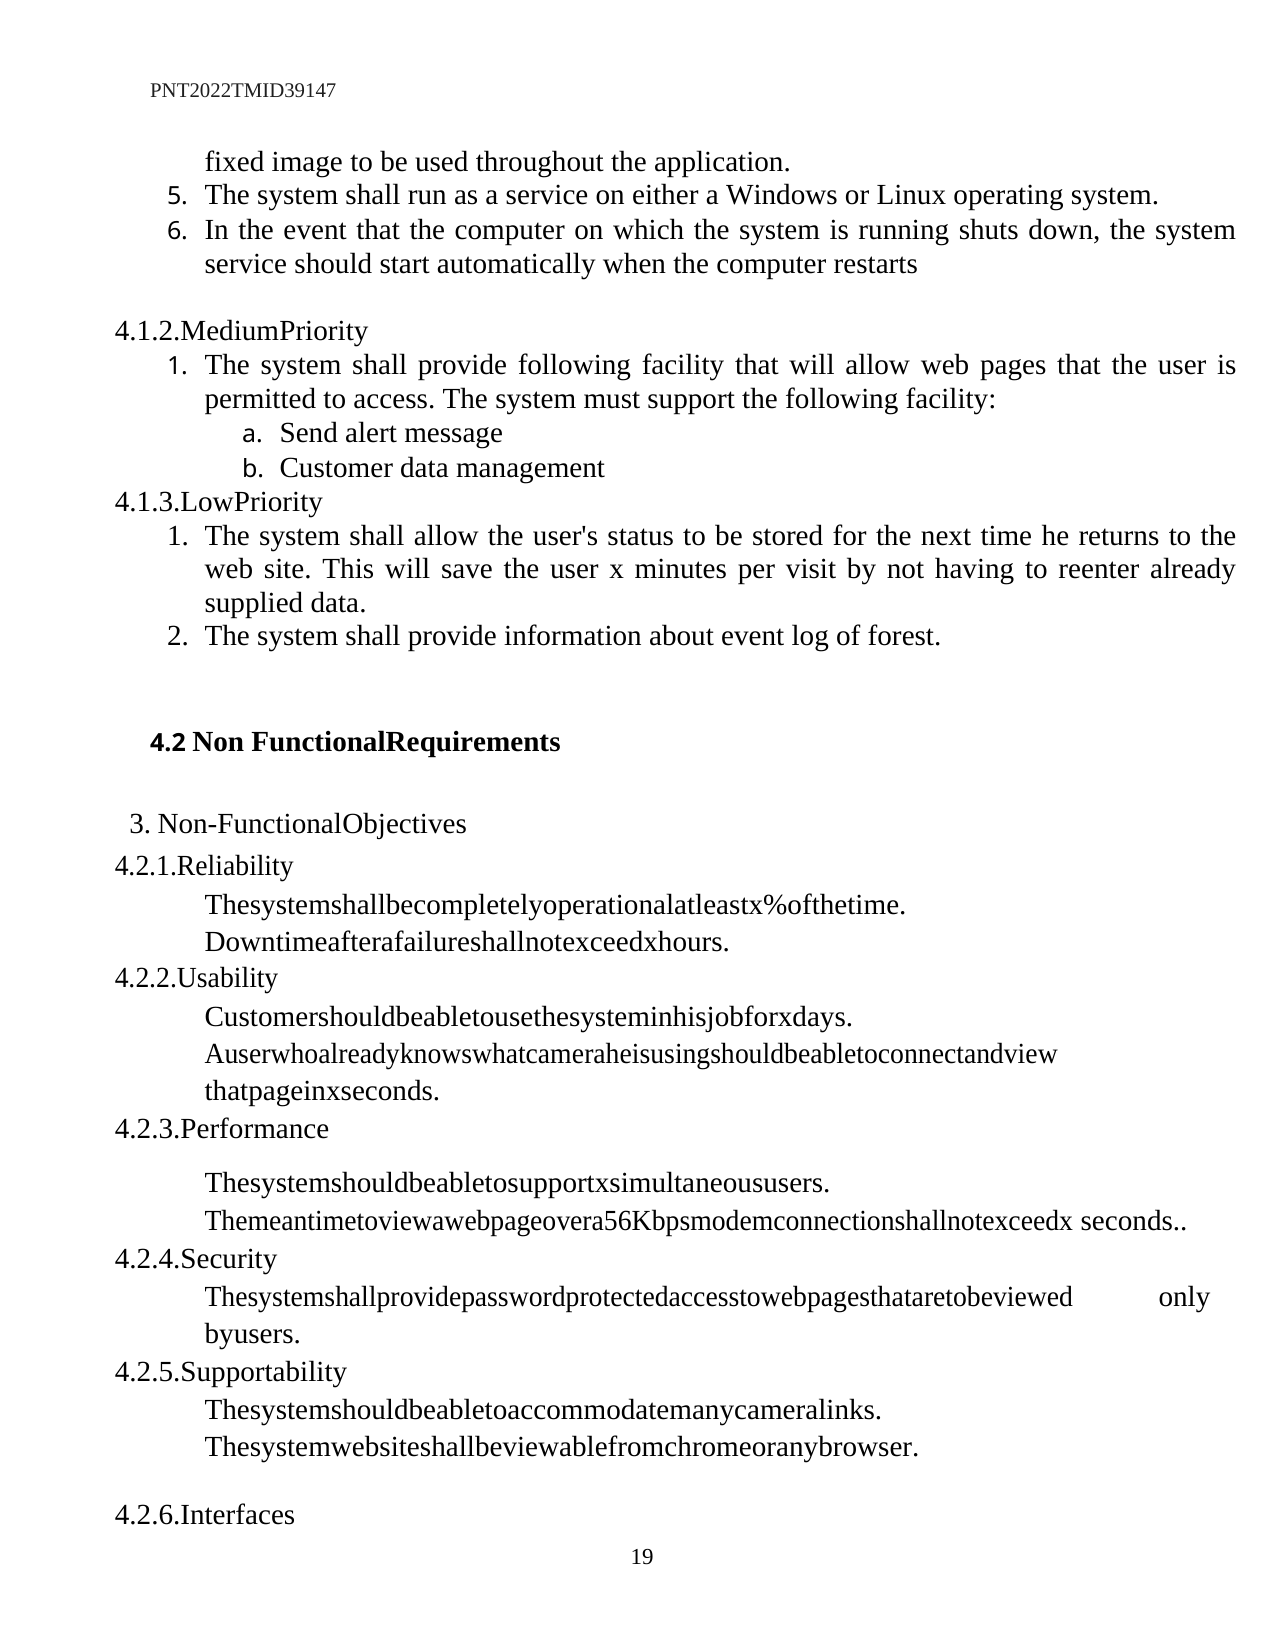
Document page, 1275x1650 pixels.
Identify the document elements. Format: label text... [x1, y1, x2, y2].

subtitle Non-FunctionalObjectives [129, 806, 1237, 839]
list Downtimeafterafailureshallnotexceedxhours. [167, 924, 1237, 958]
list Thesystemshouldbeabletosupportxsimultaneoususers. [167, 1166, 1237, 1199]
list Customer data management [242, 450, 1237, 484]
list Customershouldbeabletousethesysteminhisjobforxdays. [167, 999, 1237, 1033]
list Auserwhoalreadyknowswhatcameraheisusingshouldbeabletoconnectandview thatpageinxseconds. [167, 1036, 1196, 1107]
list Thesystemshouldbeabletoaccommodatemanycameralinks. [167, 1392, 1237, 1425]
text 4.1.2.MediumPriority [114, 313, 1237, 347]
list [167, 144, 1237, 177]
text 4.1.3.LowPriority [114, 484, 1237, 518]
list The system shall provide following facility that will allow web pages that the user is permitted to access. The system must support the following facility: [167, 347, 1237, 415]
list Thesystemshallprovidepasswordprotectedaccesstowebpagesthataretobeviewed only byusers. [167, 1279, 1210, 1349]
subtitle 4.2.1.Reliability [114, 848, 1237, 881]
subtitle 4.2.4.Security [114, 1241, 1237, 1275]
list Thesystemshallbecompletelyoperationalatleastx%ofthetime. [167, 887, 1237, 920]
list In the event that the computer on which the system is running shuts down, the system service should start automatically when the computer restarts [167, 212, 1237, 280]
list Thesystemwebsiteshallbeviewablefromchromeoranybrowser. [167, 1429, 1237, 1463]
list The system shall allow the user's status to be stored for the next time he returns to the web site. This will save the user x minutes per visit by not having to reenter already supplied data. [167, 518, 1237, 618]
list The system shall provide information about event log of forest. [167, 618, 1237, 652]
list The system shall run as a service on either a Windows or Linux operating system. [167, 177, 1237, 212]
subtitle 4.2.3.Performance [114, 1111, 1237, 1145]
list Send alert message [242, 415, 1237, 450]
subtitle 4.2.2.Usability [114, 960, 1237, 994]
list Themeantimetoviewawebpageovera56Kbpsmodemconnectionshallnotexceedx seconds.. [167, 1203, 1209, 1237]
subtitle 4.2.6.Interfaces [114, 1497, 1237, 1530]
subtitle Non FunctionalRequirements [150, 724, 1237, 759]
subtitle 4.2.5.Supportability [114, 1354, 1237, 1387]
